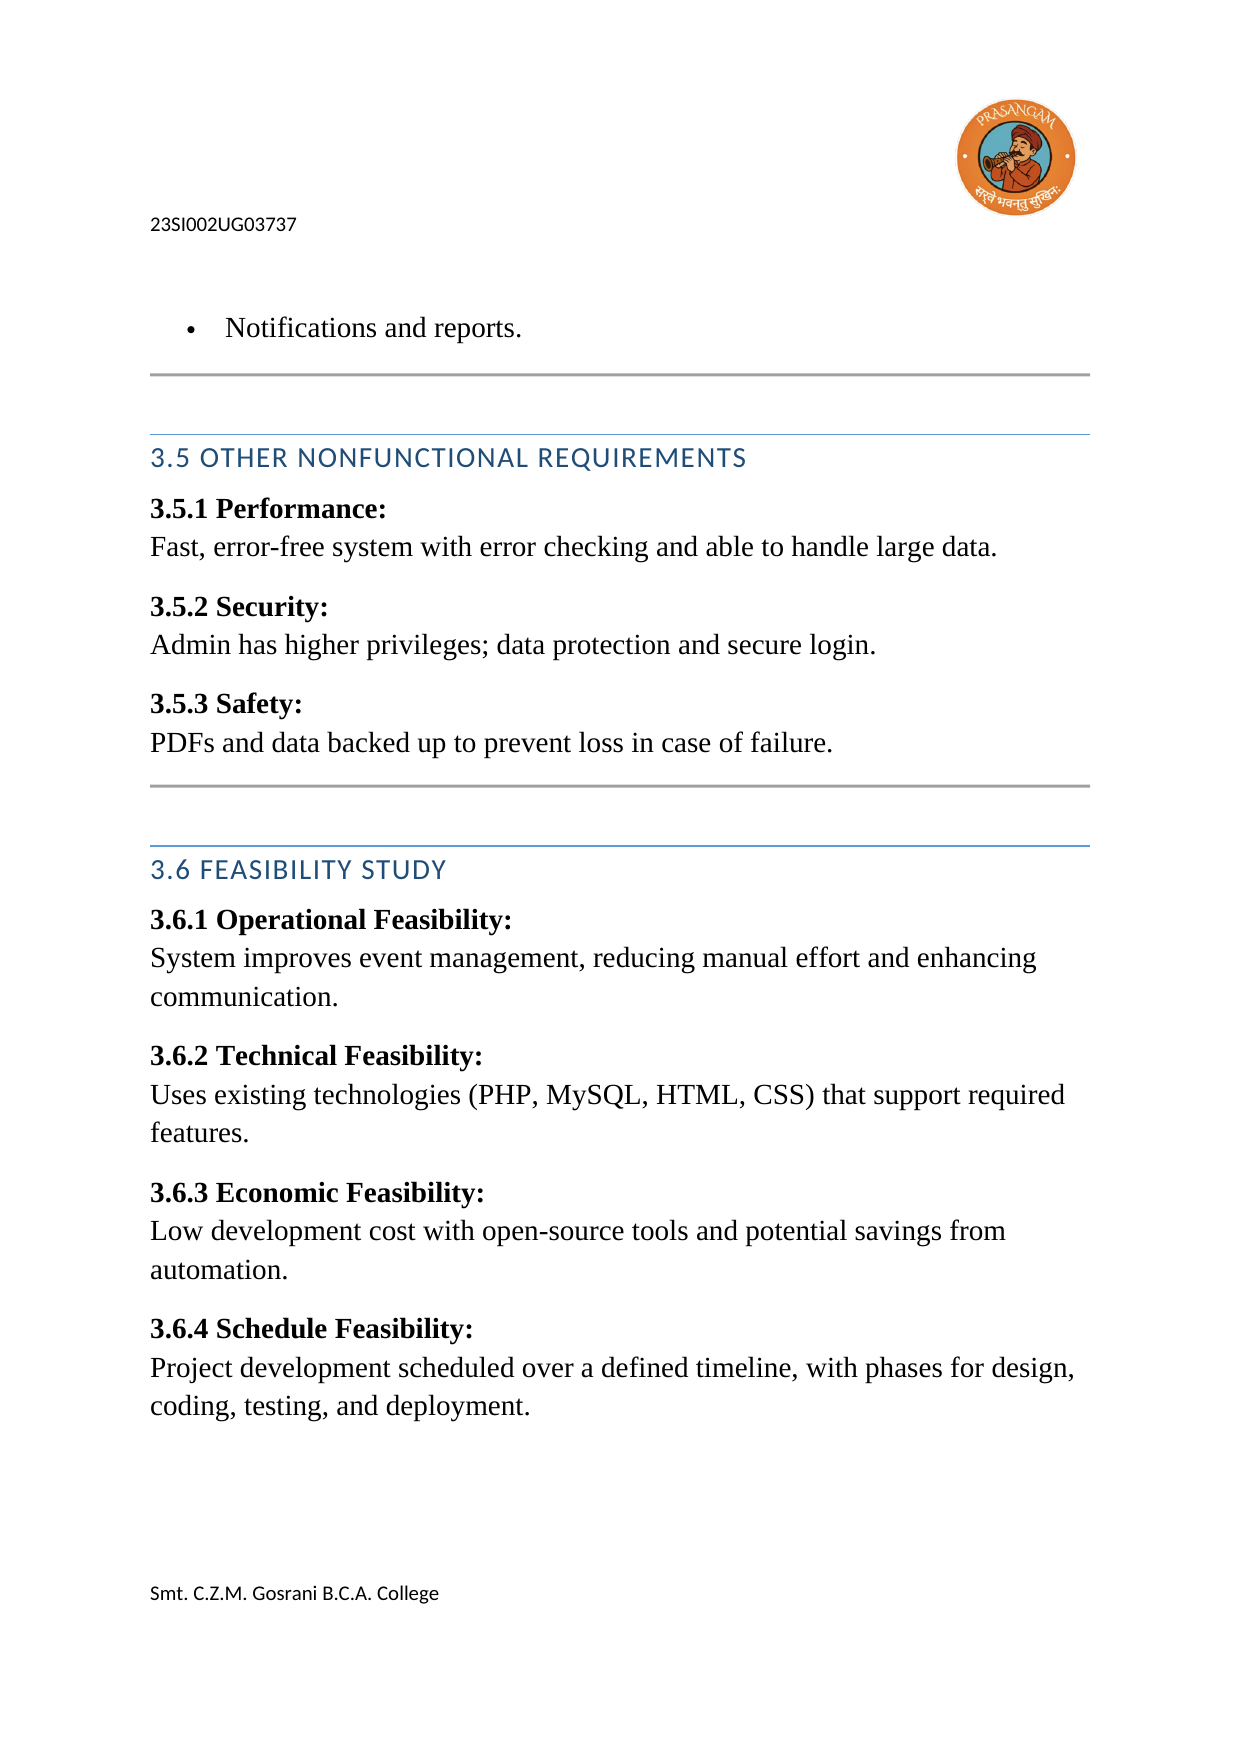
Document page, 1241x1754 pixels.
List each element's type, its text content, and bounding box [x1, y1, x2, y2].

text 3.5.2 Security: Admin has higher privileges; data protection and secure login. [150, 589, 1090, 661]
text 3.6.2 Technical Feasibility: Uses existing technologies (PHP, MySQL, HTML, CSS) that support required features. [150, 1038, 1090, 1149]
text 3.6.4 Schedule Feasibility: Project development scheduled over a defined timeline, with phases for design, coding, testing, and deployment. [150, 1311, 1090, 1422]
text 3.5.3 Safety: PDFs and data backed up to prevent loss in case of failure. [150, 687, 1090, 759]
list Notifications and reports. [187, 311, 1090, 344]
text 3.6.3 Economic Feasibility: Low development cost with open-source tools and potential savings from automation. [150, 1175, 1090, 1286]
subtitle 3.6 Feasibility Study [150, 847, 1090, 886]
text 3.5.1 Performance: Fast, error-free system with error checking and able to handle large data. [150, 491, 1090, 563]
subtitle 3.5 Other Nonfunctional Requirements [150, 435, 1090, 475]
picture [940, 84, 1091, 231]
text 3.6.1 Operational Feasibility: System improves event management, reducing manual effort and enhancing communication. [150, 902, 1090, 1013]
